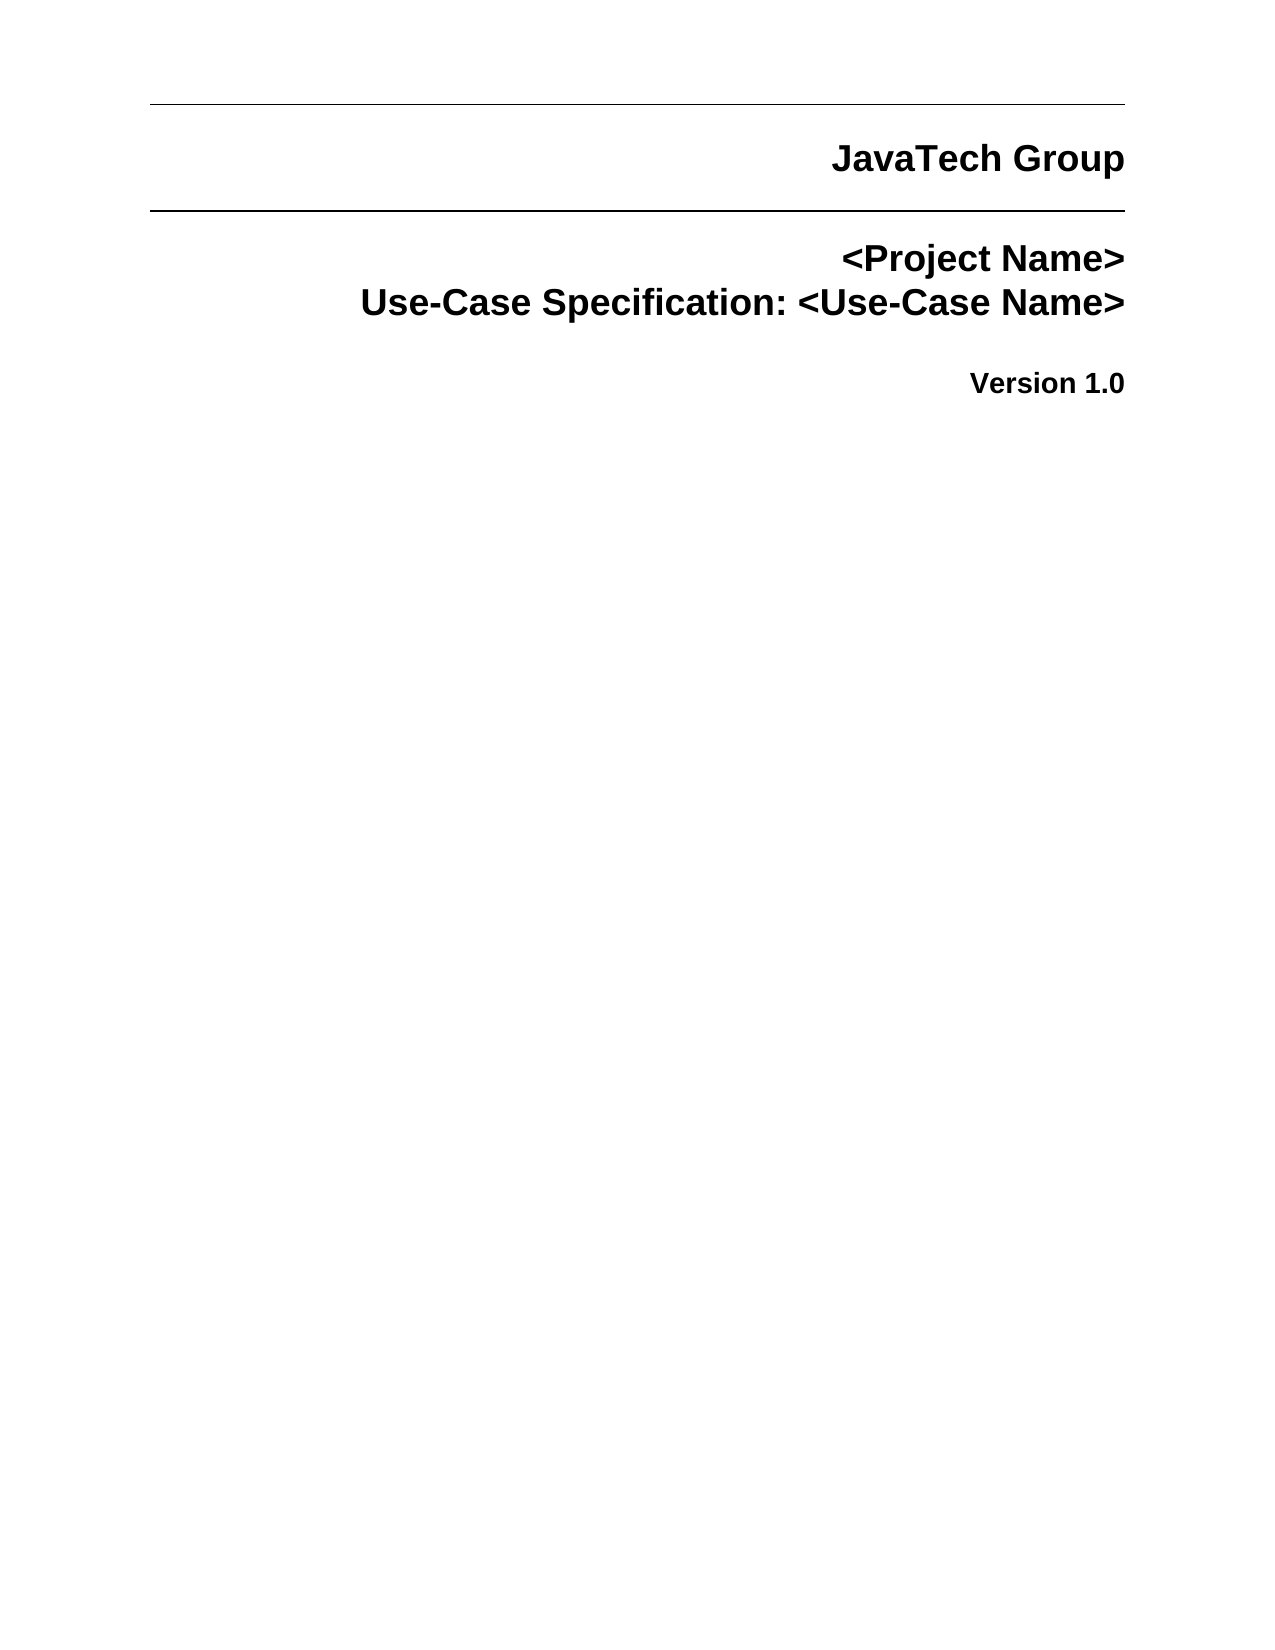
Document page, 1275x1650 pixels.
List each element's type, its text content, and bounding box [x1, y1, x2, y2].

title Version 1.0 [150, 366, 1125, 399]
title Payroll Management System for Information Technology Company [150, 237, 1125, 280]
